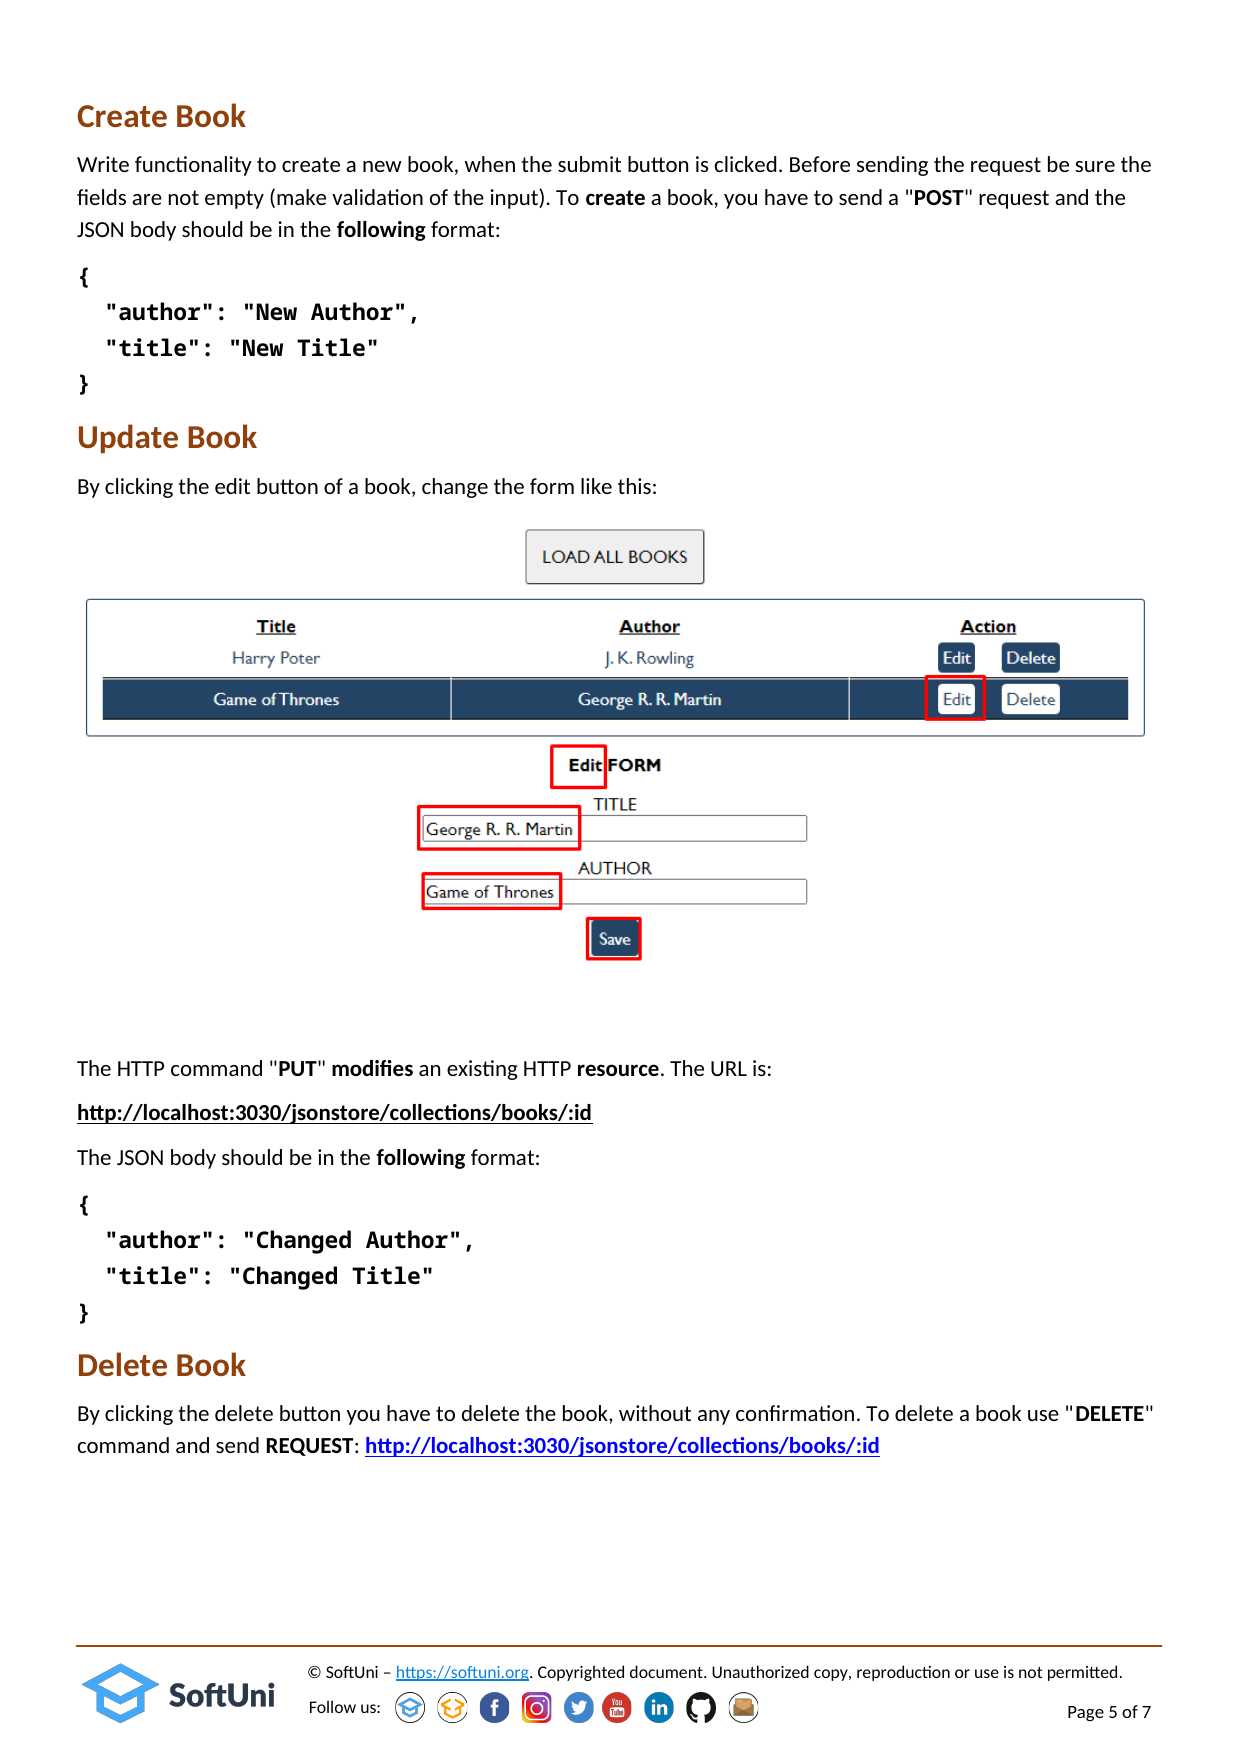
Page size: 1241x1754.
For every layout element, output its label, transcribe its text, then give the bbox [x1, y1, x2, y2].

text By clicking the delete button you have to delete the book, without any confirmation. To delete a book use "DELETE" command and send REQUEST: http://localhost:3030/jsonstore/collections/books/:id [77, 1399, 1163, 1459]
subtitle Update Book [77, 416, 1163, 457]
picture [686, 1692, 716, 1723]
text } [77, 1296, 1163, 1327]
picture [522, 1692, 552, 1723]
picture [602, 1692, 632, 1723]
picture [76, 516, 1164, 993]
picture [75, 1658, 281, 1729]
text { [77, 259, 1163, 291]
picture [437, 1692, 468, 1723]
subtitle Create Book [77, 95, 1163, 136]
text } [77, 367, 1163, 399]
text "author": "New Author", [77, 296, 1163, 327]
picture [658, 1705, 667, 1714]
text "title": "New Title" [77, 331, 1163, 363]
text Write functionality to create a new book, when the submit button is clicked. Before sending the request be sure the fields are not empty (make validation of the input). To create a book, you have to send a "POST" request and the JSON body should be in the following format: [77, 151, 1163, 243]
text http://localhost:3030/jsonstore/collections/books/:id [77, 1098, 1163, 1126]
text { [77, 1188, 1163, 1219]
subtitle Delete Book [77, 1344, 1163, 1385]
text The JSON body should be in the following format: [77, 1143, 1163, 1171]
text "title": "Changed Title" [77, 1260, 1163, 1291]
picture [395, 1692, 425, 1723]
picture [728, 1692, 759, 1723]
text The HTTP command "PUT" modifies an existing HTTP resource. The URL is: [77, 1054, 1163, 1082]
picture [644, 1692, 653, 1701]
picture [479, 1692, 510, 1723]
picture [644, 1714, 653, 1723]
text "author": "Changed Author", [77, 1224, 1163, 1255]
text By clicking the edit button of a book, change the form like this: [77, 472, 1163, 500]
picture [665, 1714, 674, 1723]
picture [665, 1692, 674, 1701]
picture [564, 1692, 594, 1723]
